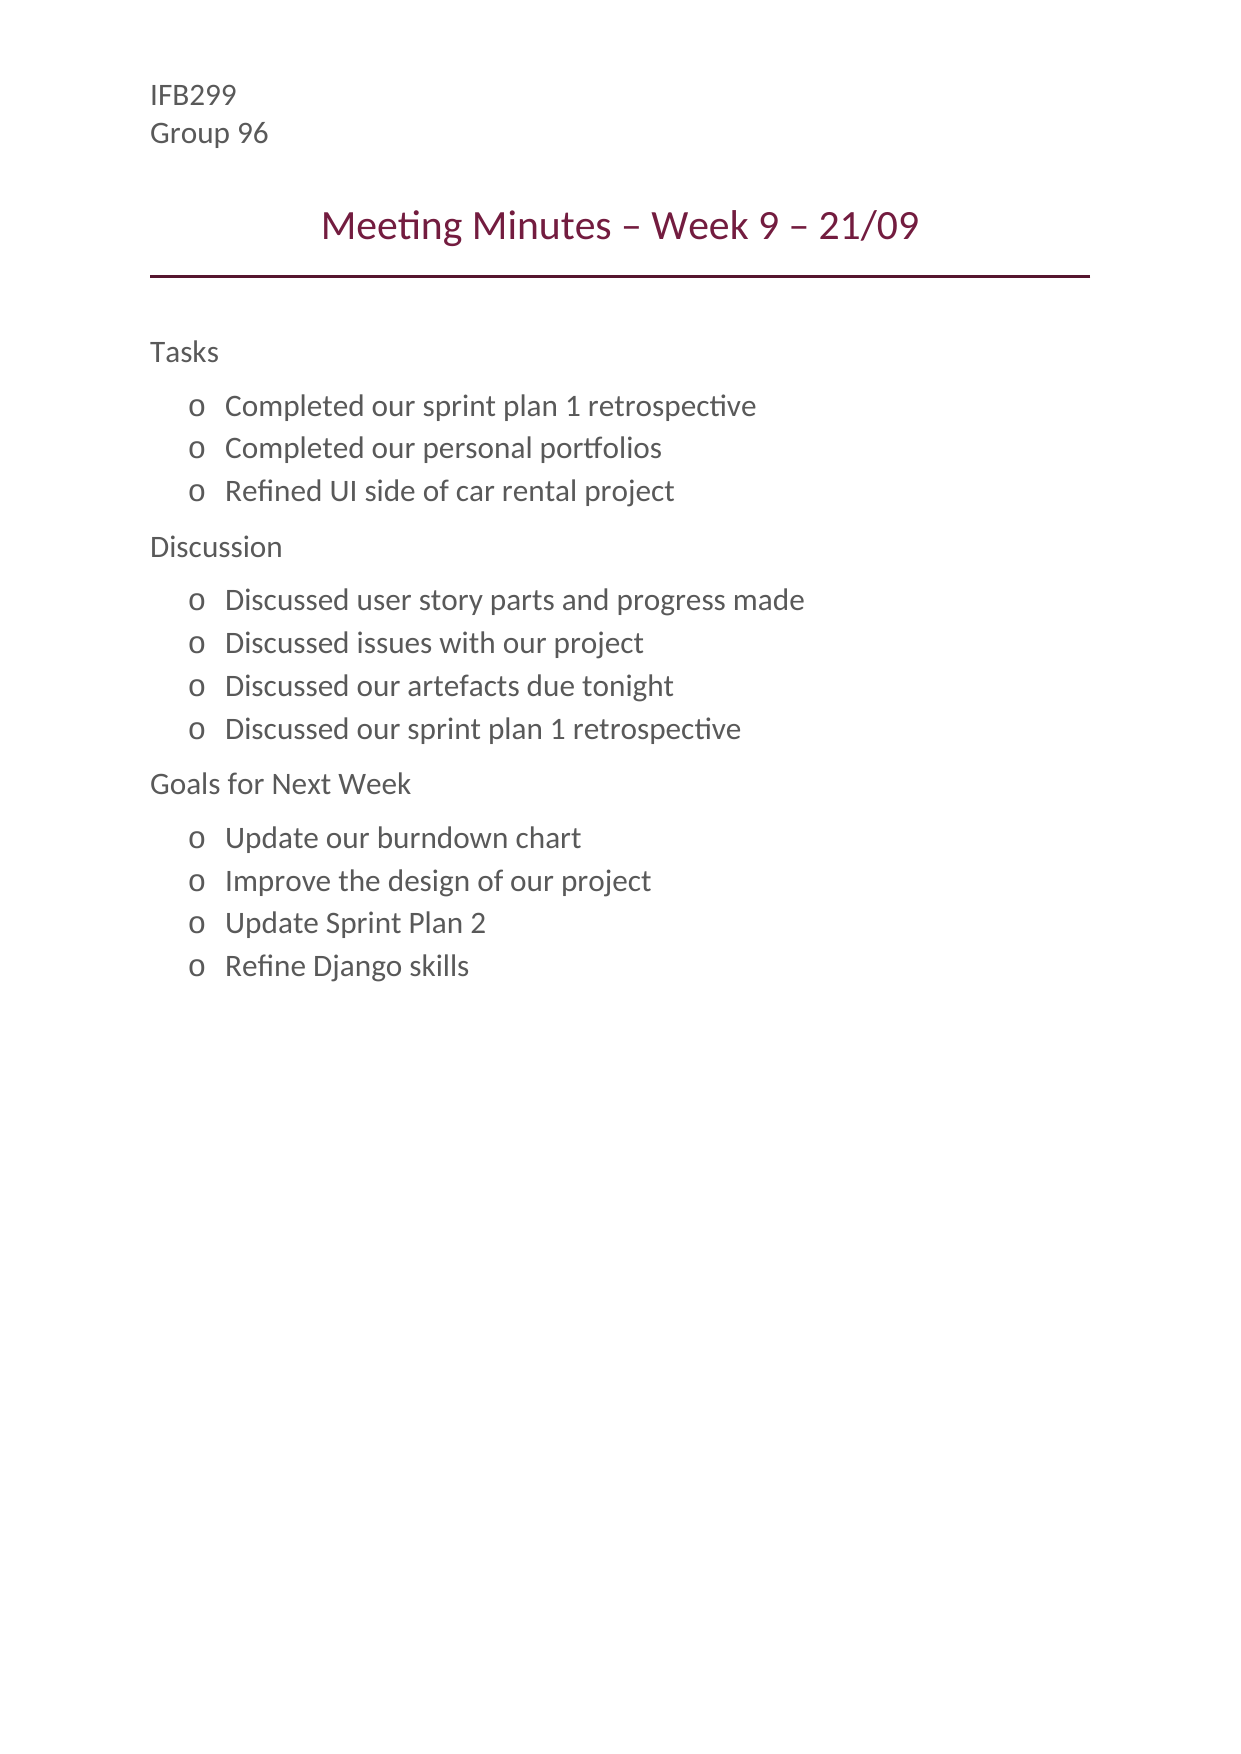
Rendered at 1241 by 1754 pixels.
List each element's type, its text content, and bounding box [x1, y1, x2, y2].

text Goals for Next Week [150, 764, 1090, 802]
subtitle Meeting Minutes – Week 9 – 21/09 [150, 199, 1090, 275]
list Update Sprint Plan 2 [187, 903, 1090, 943]
list Improve the design of our project [187, 861, 1090, 900]
list Completed our personal portfolios [187, 429, 1090, 468]
list Discussed issues with our project [187, 623, 1090, 663]
list Discussed user story parts and progress made [187, 580, 1090, 620]
list Discussed our sprint plan 1 retrospective [187, 709, 1090, 748]
list Refined UI side of car rental project [187, 471, 1090, 511]
text Tasks [150, 332, 1090, 370]
text Discussion [150, 527, 1090, 565]
list Discussed our artefacts due tonight [187, 666, 1090, 706]
list Completed our sprint plan 1 retrospective [187, 386, 1090, 426]
list Update our burndown chart [187, 818, 1090, 857]
list Refine Django skills [187, 946, 1090, 986]
